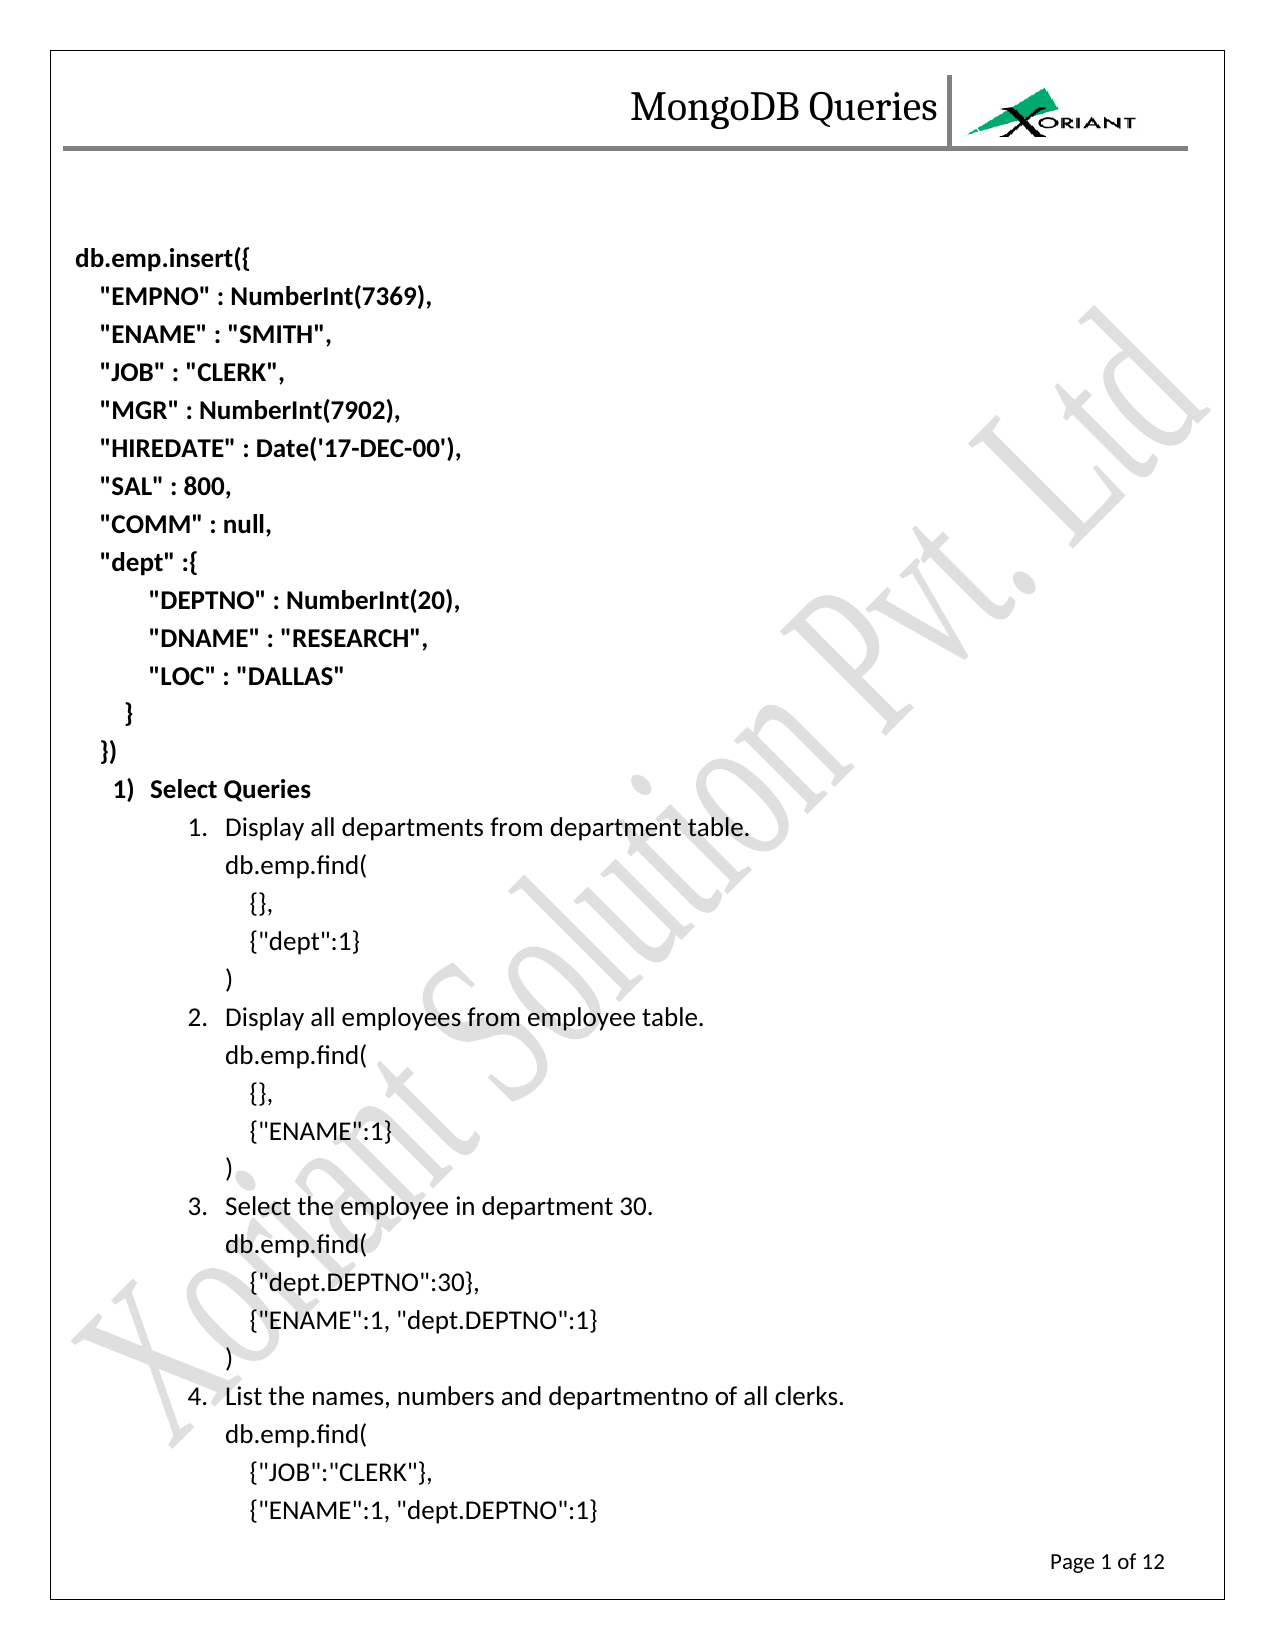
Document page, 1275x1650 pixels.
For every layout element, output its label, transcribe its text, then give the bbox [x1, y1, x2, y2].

list Select Queries [112, 772, 1200, 805]
text "dept" :{ [75, 545, 1200, 578]
text {"ENAME":1, "dept.DEPTNO":1} [225, 1303, 1200, 1336]
text ) [225, 1341, 1200, 1374]
list List the names, numbers and departmentno of all clerks. [187, 1379, 1200, 1412]
text "LOC" : "DALLAS" [75, 659, 1200, 692]
text {"dept":1} [225, 924, 1200, 957]
text }) [75, 734, 1200, 767]
list Display all employees from employee table. [187, 1000, 1200, 1033]
list Display all departments from department table. [187, 810, 1200, 843]
text "MGR" : NumberInt(7902), [75, 393, 1200, 426]
text "DNAME" : "RESEARCH", [75, 621, 1200, 654]
text {}, [225, 1076, 1200, 1109]
list Select the employee in department 30. [187, 1189, 1200, 1222]
text {}, [225, 886, 1200, 919]
text "SAL" : 800, [75, 469, 1200, 502]
text "JOB" : "CLERK", [75, 355, 1200, 388]
text ) [225, 1152, 1200, 1184]
text ) [225, 962, 1200, 995]
text db.emp.find( [225, 1227, 1200, 1260]
text "COMM" : null, [75, 507, 1200, 540]
text {"JOB":"CLERK"}, [225, 1455, 1200, 1488]
text db.emp.find( [225, 1038, 1200, 1071]
text db.emp.insert({ [75, 242, 1200, 274]
text {"ENAME":1} [225, 1114, 1200, 1147]
text {"ENAME":1, "dept.DEPTNO":1} [225, 1493, 1200, 1526]
picture [961, 82, 1154, 139]
text } [75, 697, 1200, 729]
text "ENAME" : "SMITH", [75, 317, 1200, 350]
text "HIREDATE" : Date('17-DEC-00'), [75, 431, 1200, 464]
text db.emp.find( [225, 848, 1200, 881]
text "DEPTNO" : NumberInt(20), [75, 583, 1200, 616]
text "EMPNO" : NumberInt(7369), [75, 279, 1200, 312]
text {"dept.DEPTNO":30}, [225, 1265, 1200, 1298]
text db.emp.find( [225, 1417, 1200, 1450]
